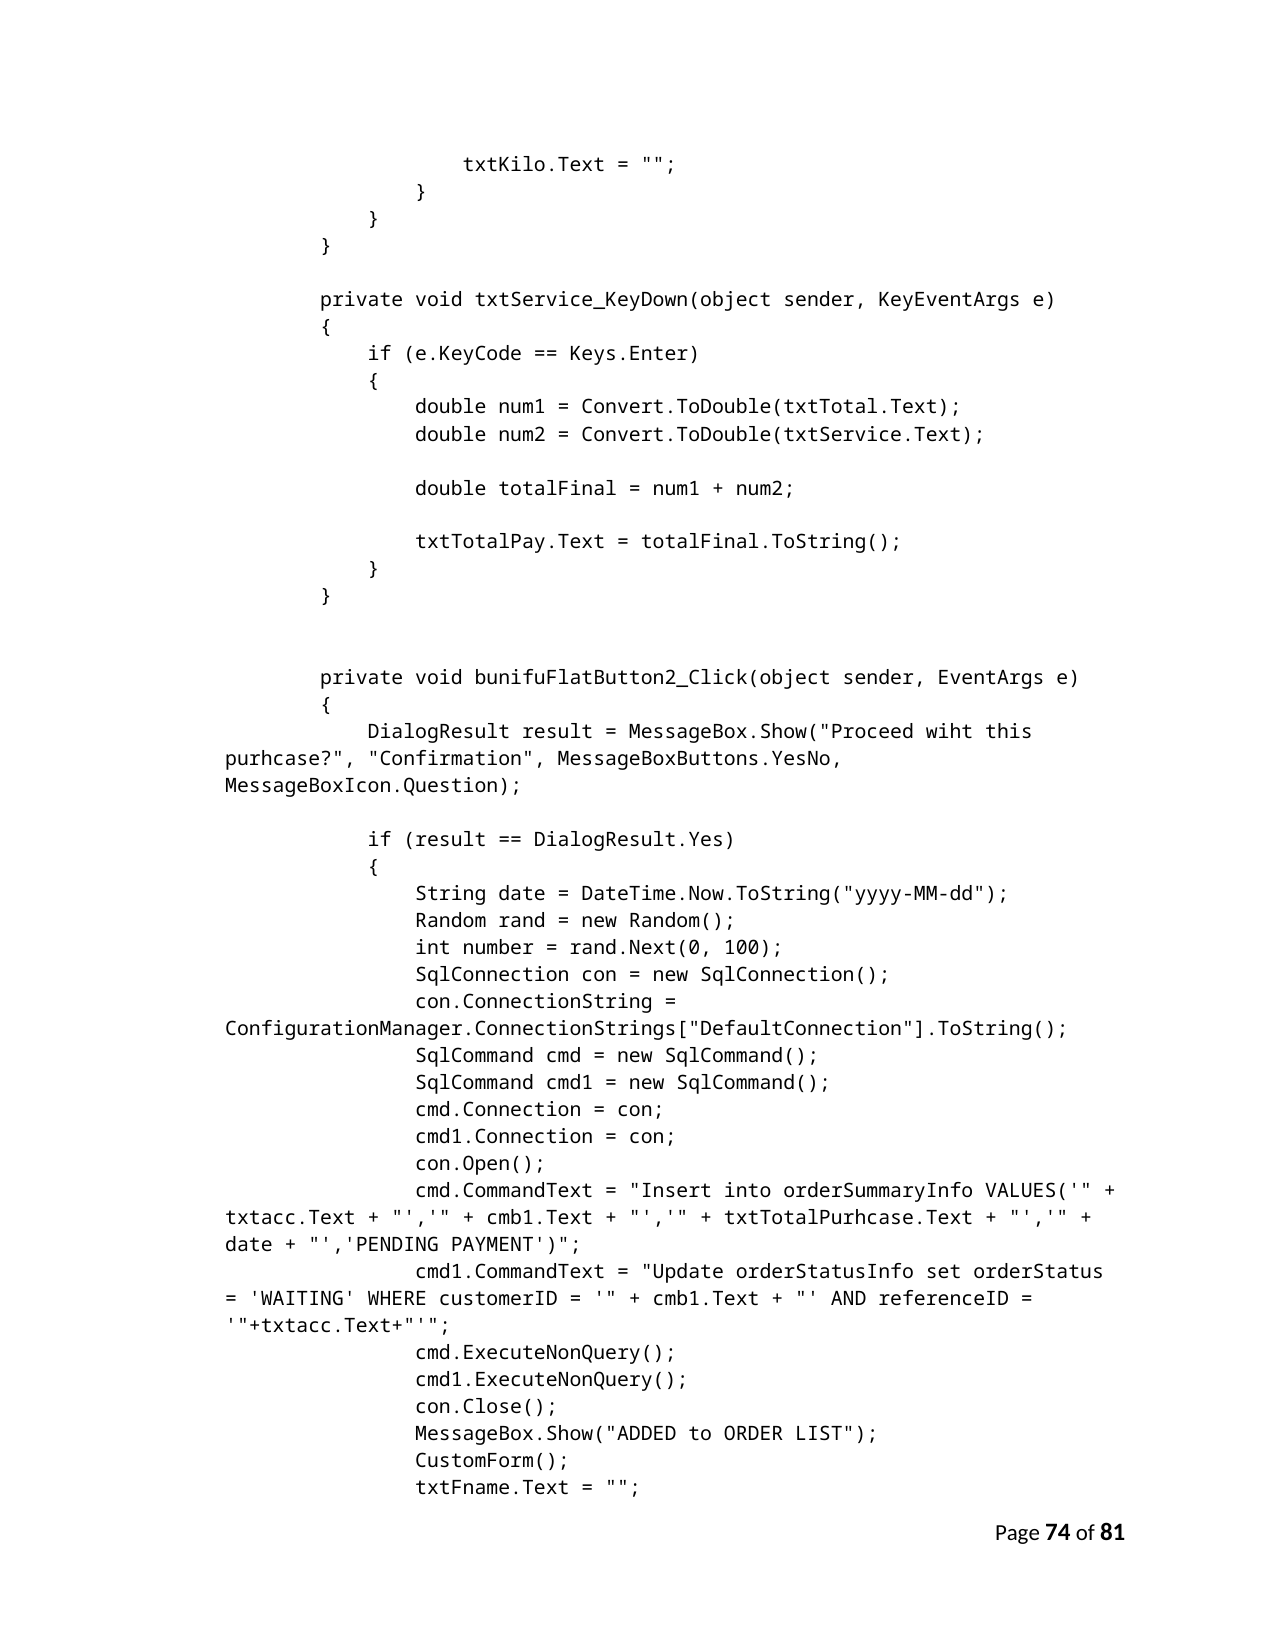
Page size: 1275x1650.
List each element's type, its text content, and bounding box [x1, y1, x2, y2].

text } [225, 177, 1125, 204]
text if (result == DialogResult.Yes) [225, 826, 1125, 852]
text } [225, 231, 1125, 258]
text { [225, 312, 1125, 339]
text } [225, 204, 1125, 231]
text txtKilo.Text = ""; [225, 150, 1125, 177]
text cmd1.CommandText = "Update orderStatusInfo set orderStatus = 'WAITING' WHERE customerID = '" + cmb1.Text + "' AND referenceID = '"+txtacc.Text+"'"; [225, 1257, 1125, 1338]
text if (e.KeyCode == Keys.Enter) [225, 339, 1125, 366]
text cmd1.ExecuteNonQuery(); [225, 1365, 1125, 1392]
text DialogResult result = MessageBox.Show("Proceed wiht this purhcase?", "Confirmation", MessageBoxButtons.YesNo, MessageBoxIcon.Question); [225, 718, 1125, 798]
text cmd.CommandText = "Insert into orderSummaryInfo VALUES('" + txtacc.Text + "','" + cmb1.Text + "','" + txtTotalPurhcase.Text + "','" + date + "','PENDING PAYMENT')"; [225, 1176, 1125, 1257]
text SqlCommand cmd = new SqlCommand(); [225, 1041, 1125, 1068]
text MessageBox.Show("ADDED to ORDER LIST"); [225, 1419, 1125, 1446]
text private void txtService_KeyDown(object sender, KeyEventArgs e) [225, 285, 1125, 312]
text txtFname.Text = ""; [225, 1473, 1125, 1500]
text String date = DateTime.Now.ToString("yyyy-MM-dd"); [225, 879, 1125, 906]
text cmd.ExecuteNonQuery(); [225, 1338, 1125, 1365]
text cmd.Connection = con; [225, 1095, 1125, 1122]
text con.Open(); [225, 1149, 1125, 1176]
text double num2 = Convert.ToDouble(txtService.Text); [225, 420, 1125, 447]
text } [225, 555, 1125, 582]
text int number = rand.Next(0, 100); [225, 933, 1125, 960]
text private void bunifuFlatButton2_Click(object sender, EventArgs e) [225, 664, 1125, 691]
text double num1 = Convert.ToDouble(txtTotal.Text); [225, 393, 1125, 420]
text SqlCommand cmd1 = new SqlCommand(); [225, 1068, 1125, 1095]
text double totalFinal = num1 + num2; [225, 474, 1125, 501]
text Random rand = new Random(); [225, 906, 1125, 933]
text { [225, 366, 1125, 393]
text } [225, 582, 1125, 609]
text CustomForm(); [225, 1446, 1125, 1473]
text cmd1.Connection = con; [225, 1122, 1125, 1149]
text { [225, 852, 1125, 879]
text SqlConnection con = new SqlConnection(); [225, 960, 1125, 987]
text con.ConnectionString = ConfigurationManager.ConnectionStrings["DefaultConnection"].ToString(); [225, 987, 1125, 1041]
text con.Close(); [225, 1392, 1125, 1419]
text txtTotalPay.Text = totalFinal.ToString(); [225, 528, 1125, 555]
text { [225, 691, 1125, 718]
